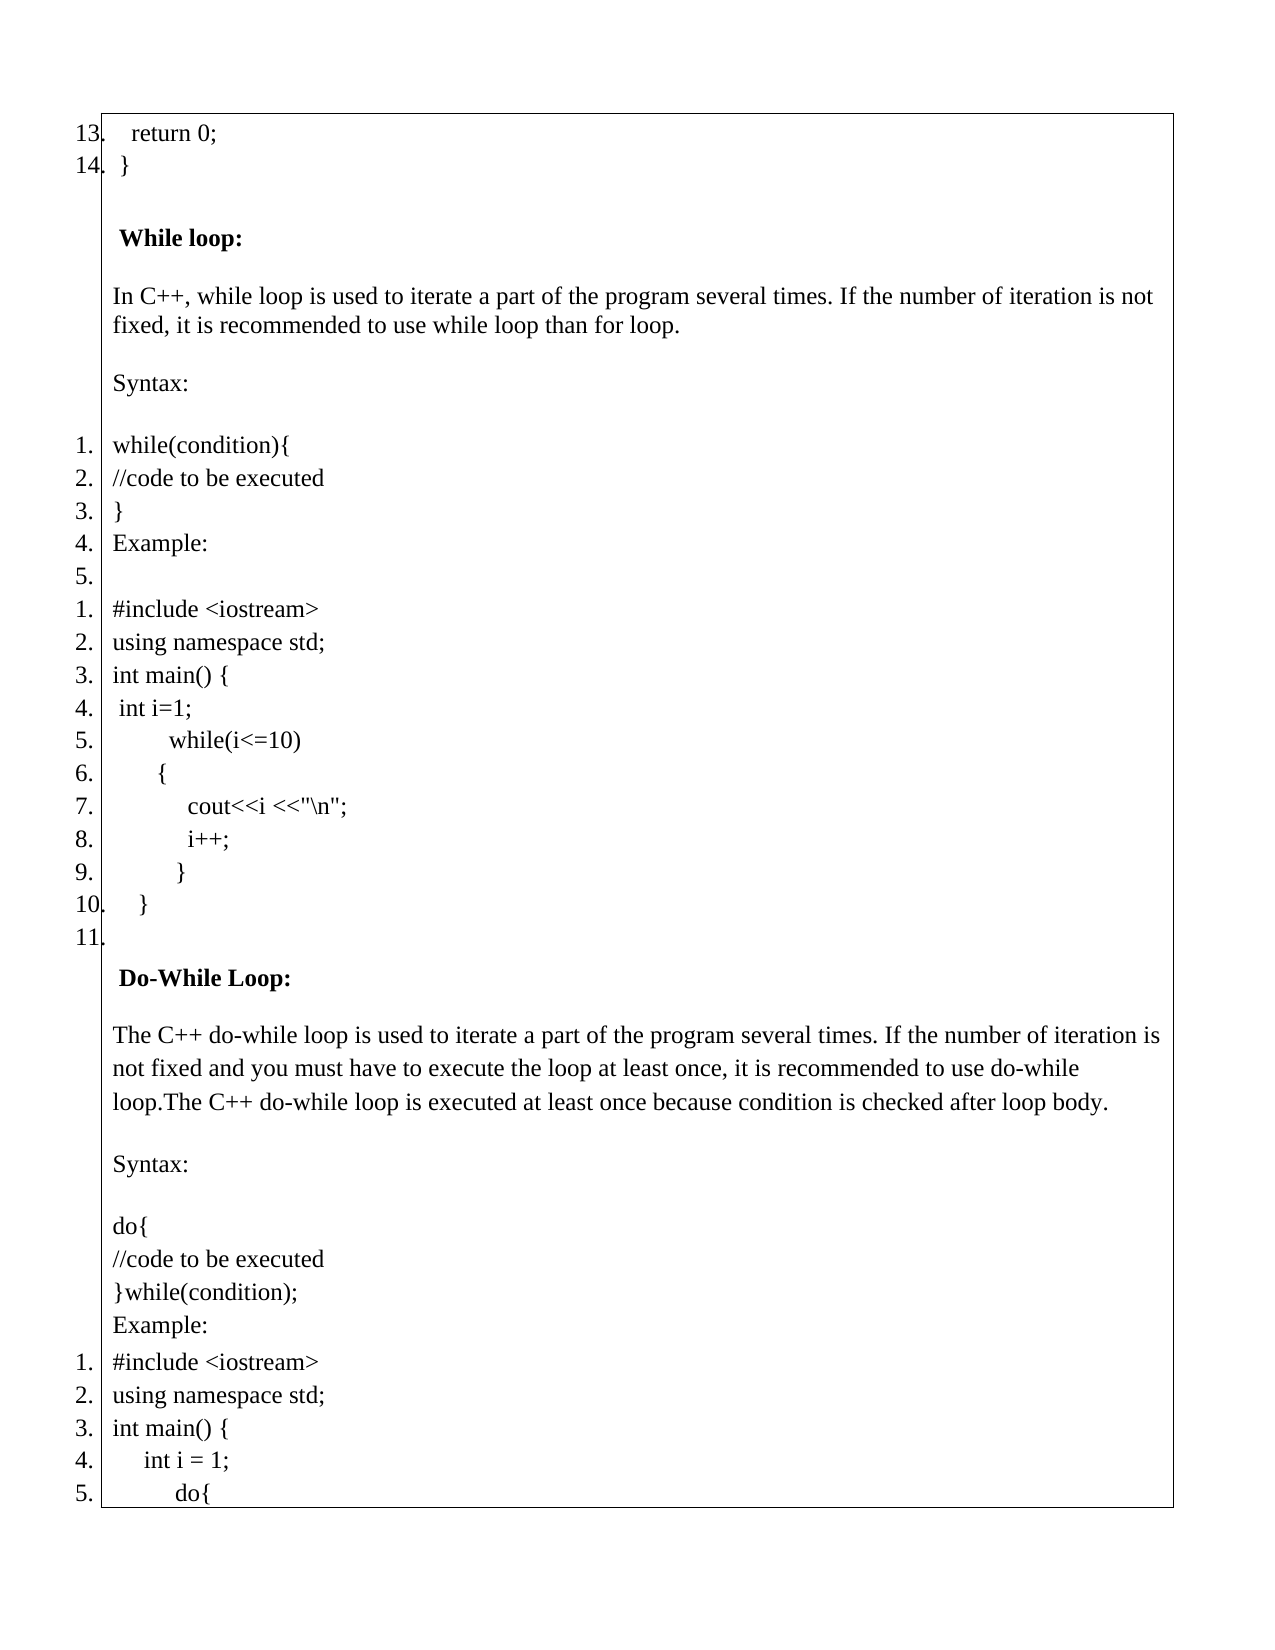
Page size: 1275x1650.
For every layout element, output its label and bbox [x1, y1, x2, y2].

table_cell [102, 114, 1173, 1507]
